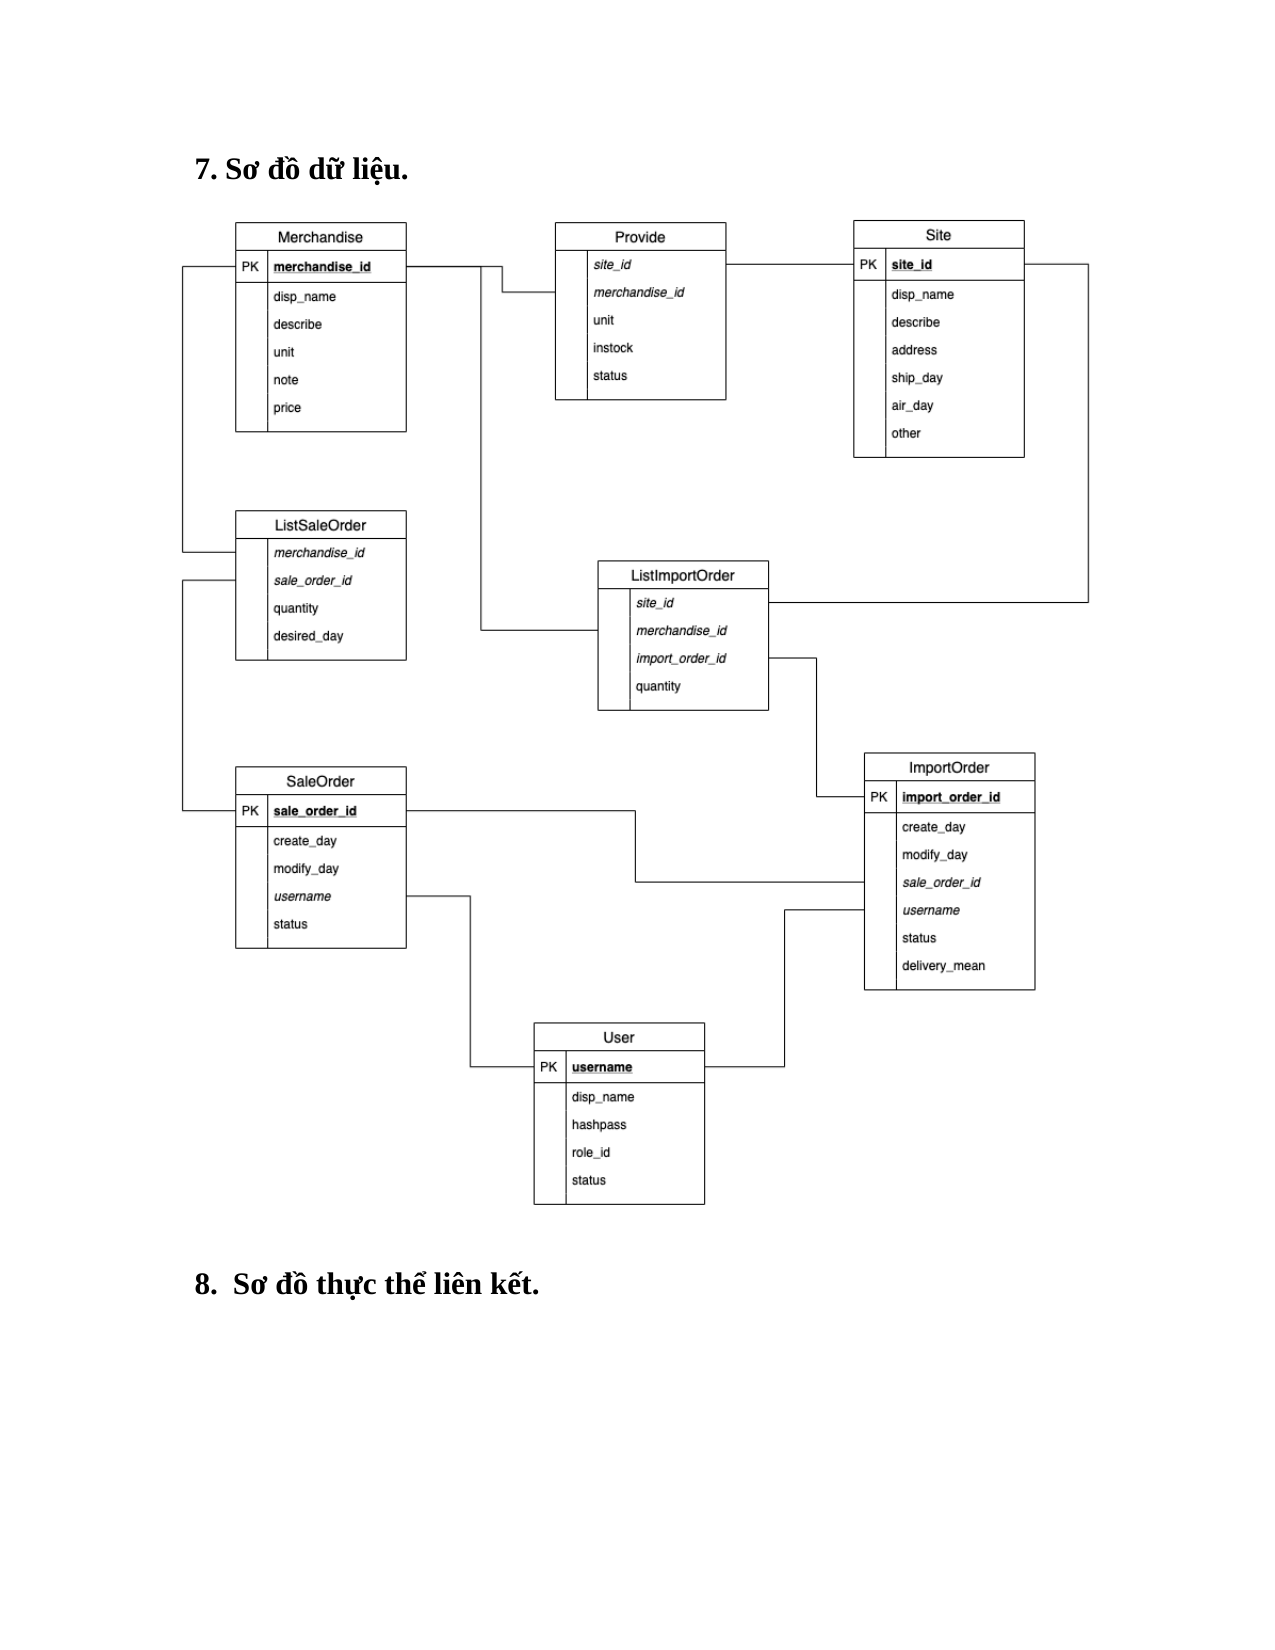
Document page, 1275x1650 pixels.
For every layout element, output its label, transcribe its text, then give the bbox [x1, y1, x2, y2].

subtitle Sơ đồ dữ liệu. [150, 150, 1125, 186]
subtitle Sơ đồ thực thể liên kết. [150, 1265, 1125, 1301]
picture [150, 188, 1124, 1238]
